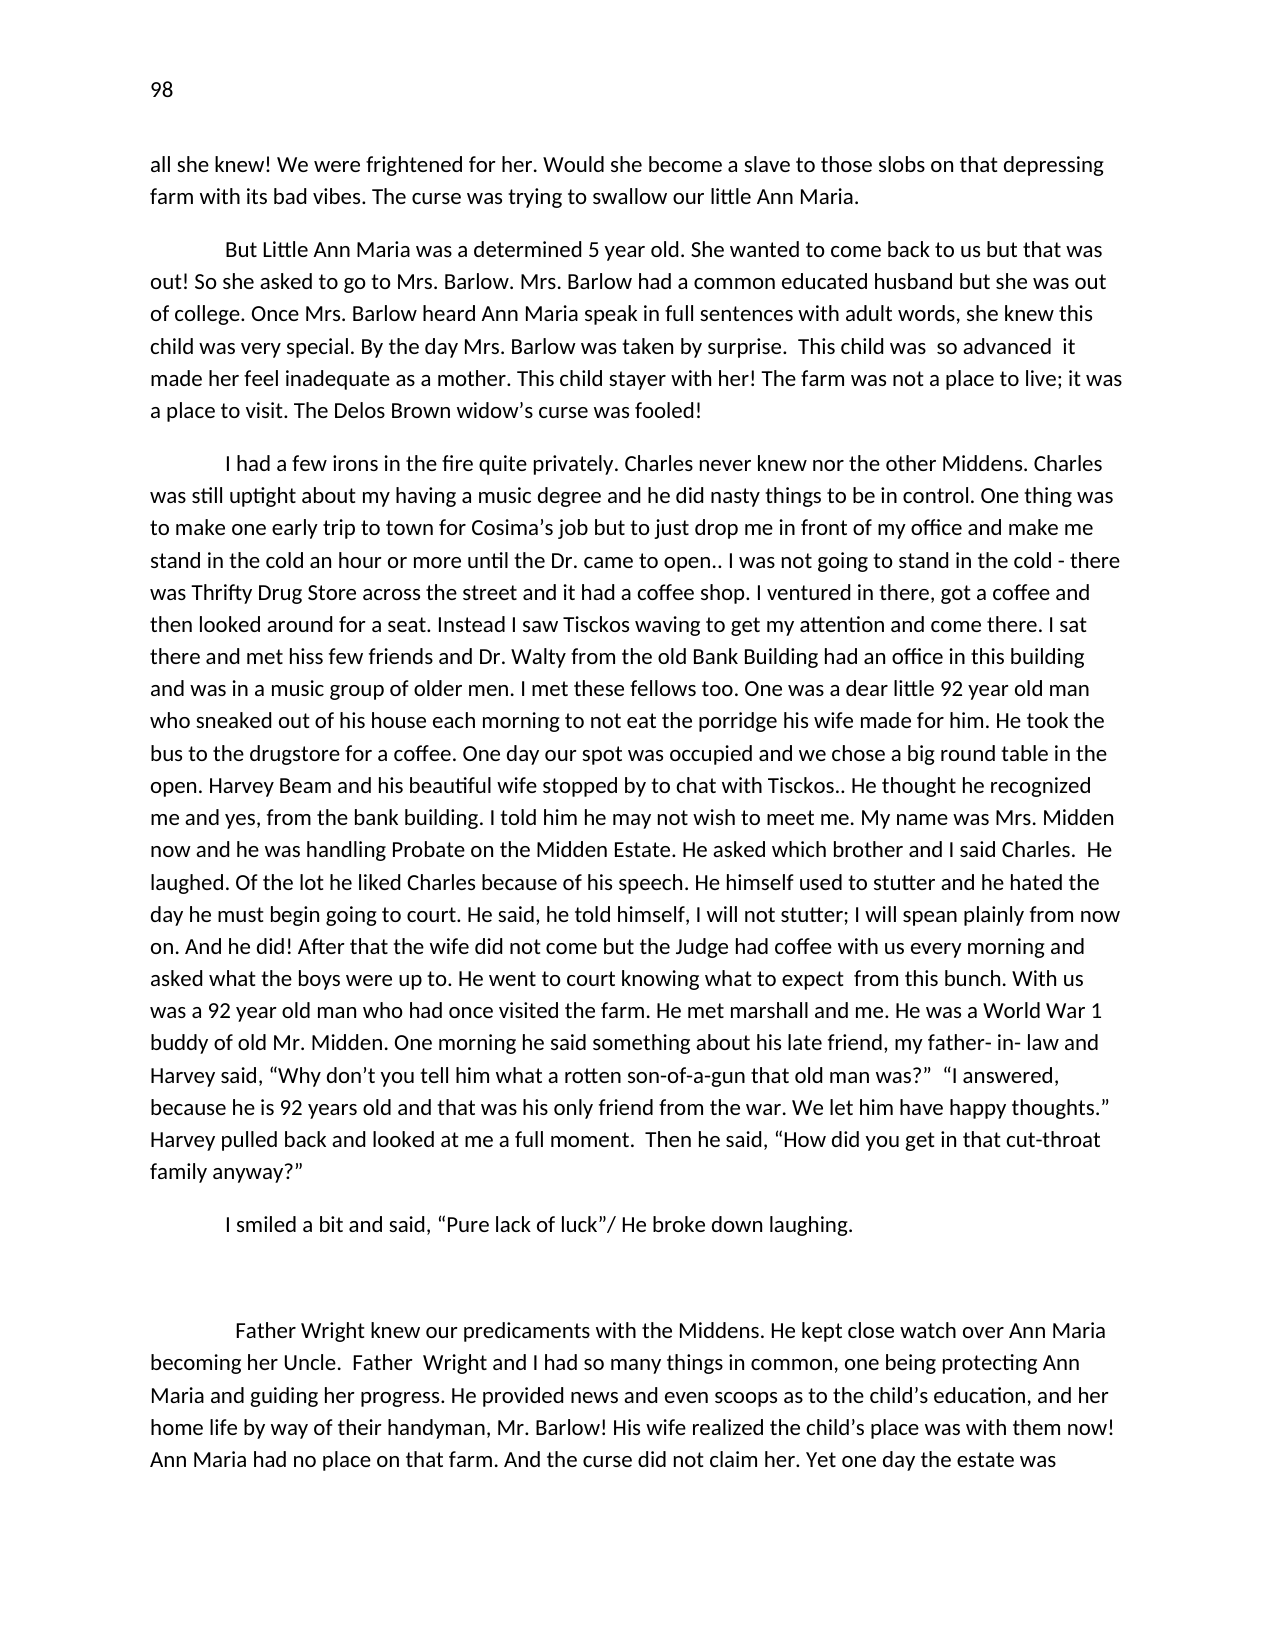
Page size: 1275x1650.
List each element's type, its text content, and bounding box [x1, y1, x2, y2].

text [150, 1316, 1125, 1473]
text I smiled a bit and said, “Pure lack of luck”/ He broke down laughing. [150, 1210, 1125, 1238]
text But Little Ann Maria was a determined 5 year old. She wanted to come back to us but that was out! So she asked to go to Mrs. Barlow. Mrs. Barlow had a common educated husband but she was out of college. Once Mrs. Barlow heard Ann Maria speak in full sentences with adult words, she knew this child was very special. By the day Mrs. Barlow was taken by surprise. This child was so advanced it made her feel inadequate as a mother. This child stayer with her! The farm was not a place to live; it was a place to visit. The Delos Brown widow’s curse was fooled! [150, 235, 1125, 424]
text I had a few irons in the fire quite privately. Charles never knew nor the other Middens. Charles was still uptight about my having a music degree and he did nasty things to be in control. One thing was to make one early trip to town for Cosima’s job but to just drop me in front of my office and make me stand in the cold an hour or more until the Dr. came to open.. I was not going to stand in the cold - there was Thrifty Drug Store across the street and it had a coffee shop. I ventured in there, got a coffee and then looked around for a seat. Instead I saw Tisckos waving to get my attention and come there. I sat there and met hiss few friends and Dr. Walty from the old Bank Building had an office in this building and was in a music group of older men. I met these fellows too. One was a dear little 92 year old man who sneaked out of his house each morning to not eat the porridge his wife made for him. He took the bus to the drugstore for a coffee. One day our spot was occupied and we chose a big round table in the open. Harvey Beam and his beautiful wife stopped by to chat with Tisckos.. He thought he recognized me and yes, from the bank building. I told him he may not wish to meet me. My name was Mrs. Midden now and he was handling Probate on the Midden Estate. He asked which brother and I said Charles. He laughed. Of the lot he liked Charles because of his speech. He himself used to stutter and he hated the day he must begin going to court. He said, he told himself, I will not stutter; I will spean plainly from now on. And he did! After that the wife did not come but the Judge had coffee with us every morning and asked what the boys were up to. He went to court knowing what to expect from this bunch. With us was a 92 year old man who had once visited the farm. He met marshall and me. He was a World War 1 buddy of old Mr. Midden. One morning he said something about his late friend, my father- in- law and Harvey said, “Why don’t you tell him what a rotten son-of-a-gun that old man was?” “I answered, because he is 92 years old and that was his only friend from the war. We let him have happy thoughts.” Harvey pulled back and looked at me a full moment. Then he said, “How did you get in that cut-throat family anyway?” [150, 449, 1125, 1185]
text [150, 150, 1125, 210]
